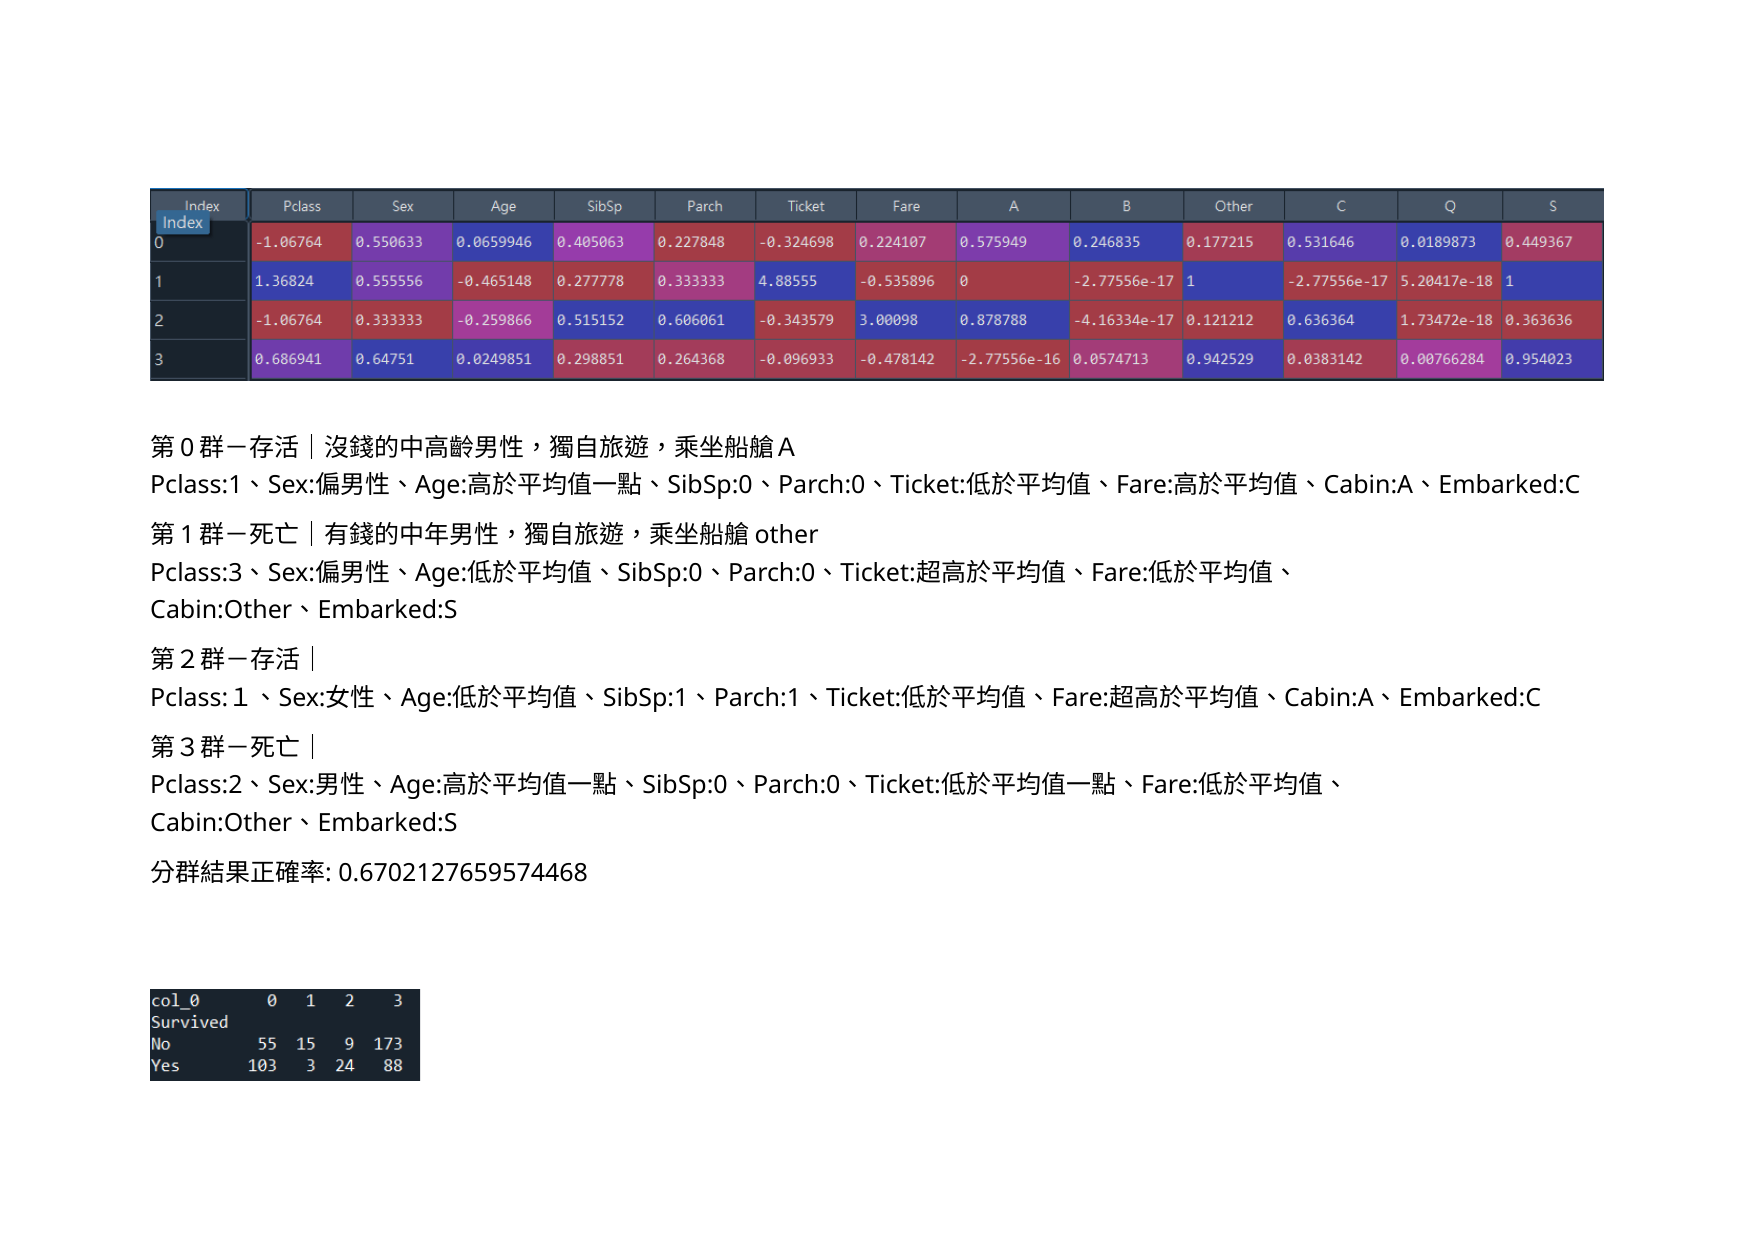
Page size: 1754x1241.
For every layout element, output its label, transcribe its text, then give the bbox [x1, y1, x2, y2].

text 第1群－死亡｜有錢的中年男性，獨自旅遊，乘坐船艙other Pclass:3、Sex:偏男性、Age:低於平均值、SibSp:0、Parch:0、Ticket:超高於平均值、Fare:低於平均值、Cabin:Other、Embarked:S [150, 514, 1604, 626]
text 分群結果正確率: 0.6702127659574468 [150, 851, 1604, 889]
text 第３群－死亡｜ Pclass:2、Sex:男性、Age:高於平均值一點、SibSp:0、Parch:0、Ticket:低於平均值一點、Fare:低於平均值、Cabin:Other、Embarked:S [150, 726, 1604, 839]
text 第２群－存活｜ Pclass:１、Sex:女性、Age:低於平均值、SibSp:1、Parch:1、Ticket:低於平均值、Fare:超高於平均值、Cabin:A、Embarked:C [150, 639, 1604, 714]
picture [150, 989, 421, 1081]
text 第0群－存活｜沒錢的中高齡男性，獨自旅遊，乘坐船艙Ａ Pclass:1、Sex:偏男性、Age:高於平均值一點、SibSp:0、Parch:0、Ticket:低於平均值、Fare:高於平均值、Cabin:A、Embarked:C [150, 381, 1604, 501]
picture [150, 188, 1604, 381]
